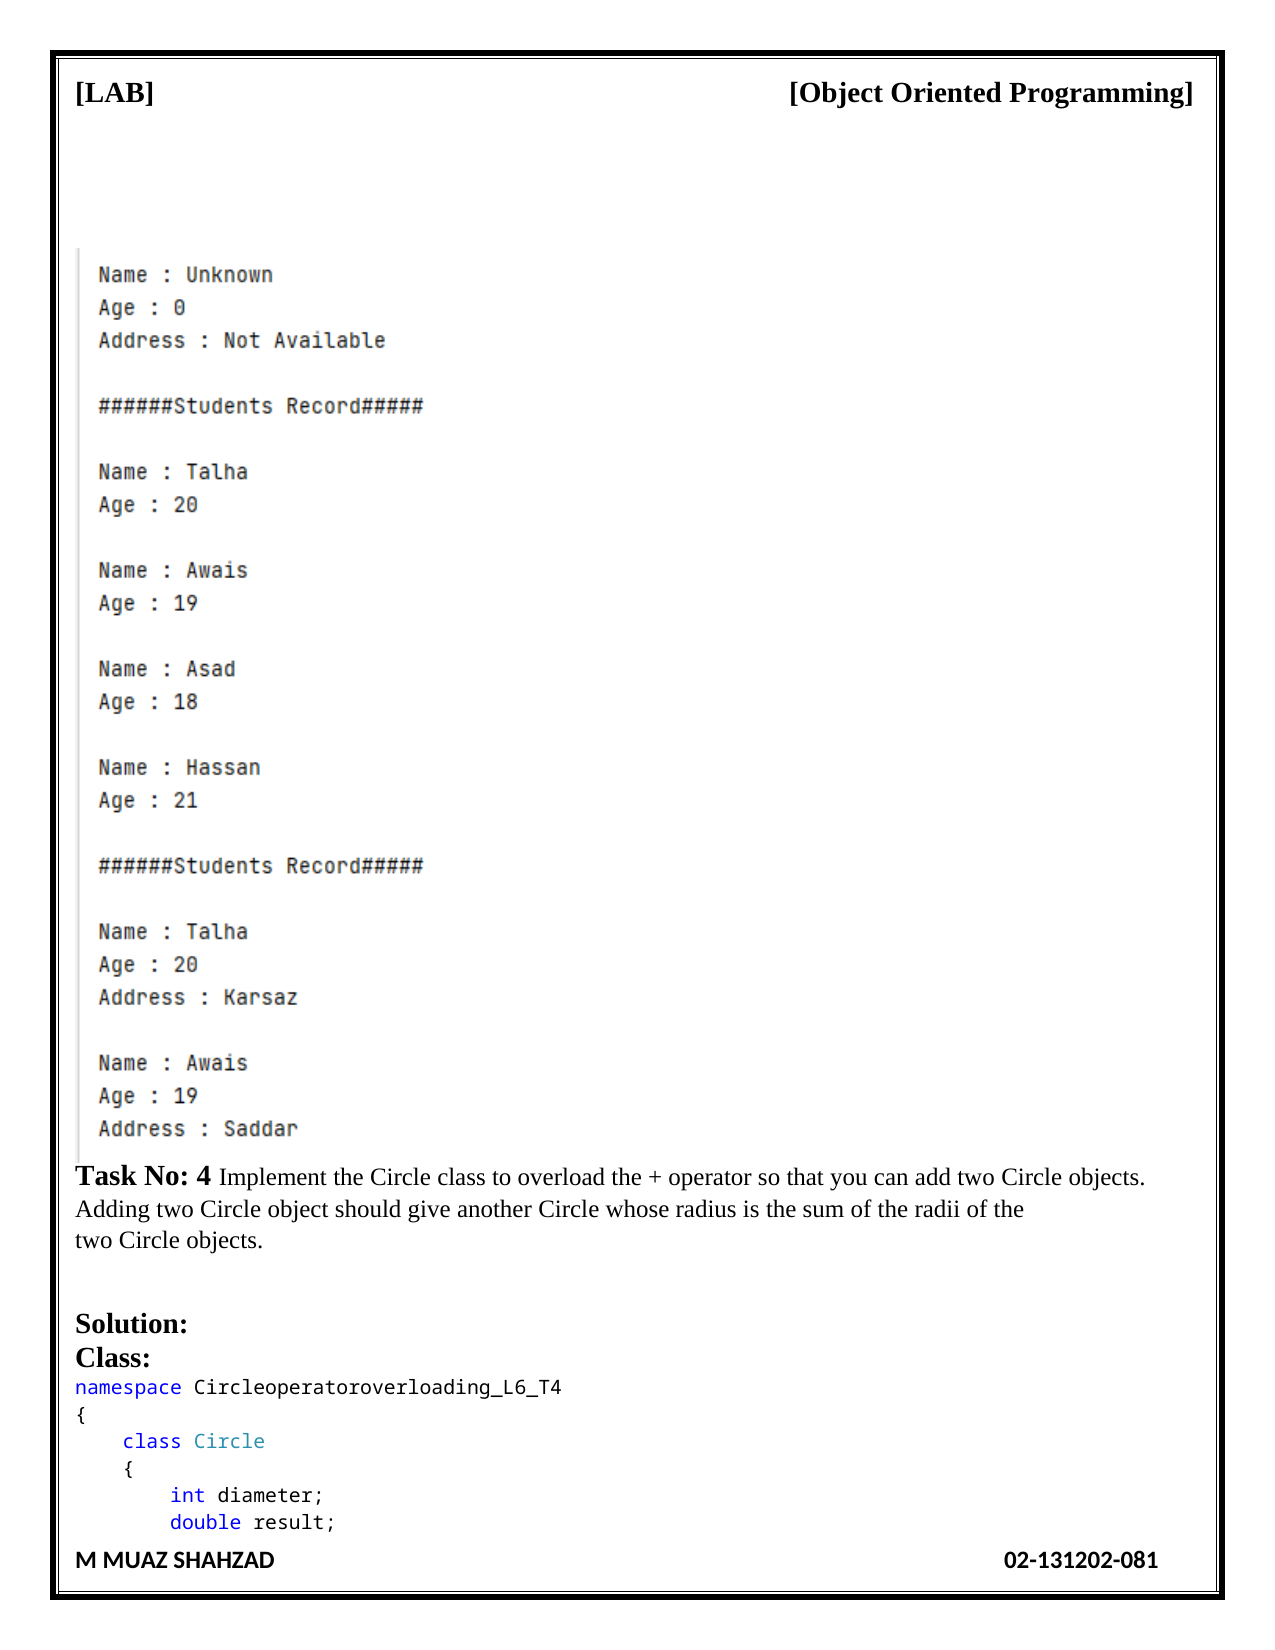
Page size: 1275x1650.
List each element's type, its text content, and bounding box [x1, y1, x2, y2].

picture [75, 248, 550, 1163]
text double result; [75, 1508, 1200, 1535]
text Solution: Class: namespace Circleoperatoroverloading_L6_T4 [75, 1273, 1200, 1400]
text int diameter; [75, 1481, 1200, 1508]
text { [75, 1400, 1200, 1427]
text class Circle [75, 1427, 1200, 1454]
text Output: [75, 108, 1200, 645]
text { [75, 1454, 1200, 1481]
list Task No: 4 Implement the Circle class to overload the + operator so that you can add two Circle objects. Adding two Circle object should give another Circle whose radius is the sum of the radii of the two Circle objects. [75, 1122, 1200, 1254]
